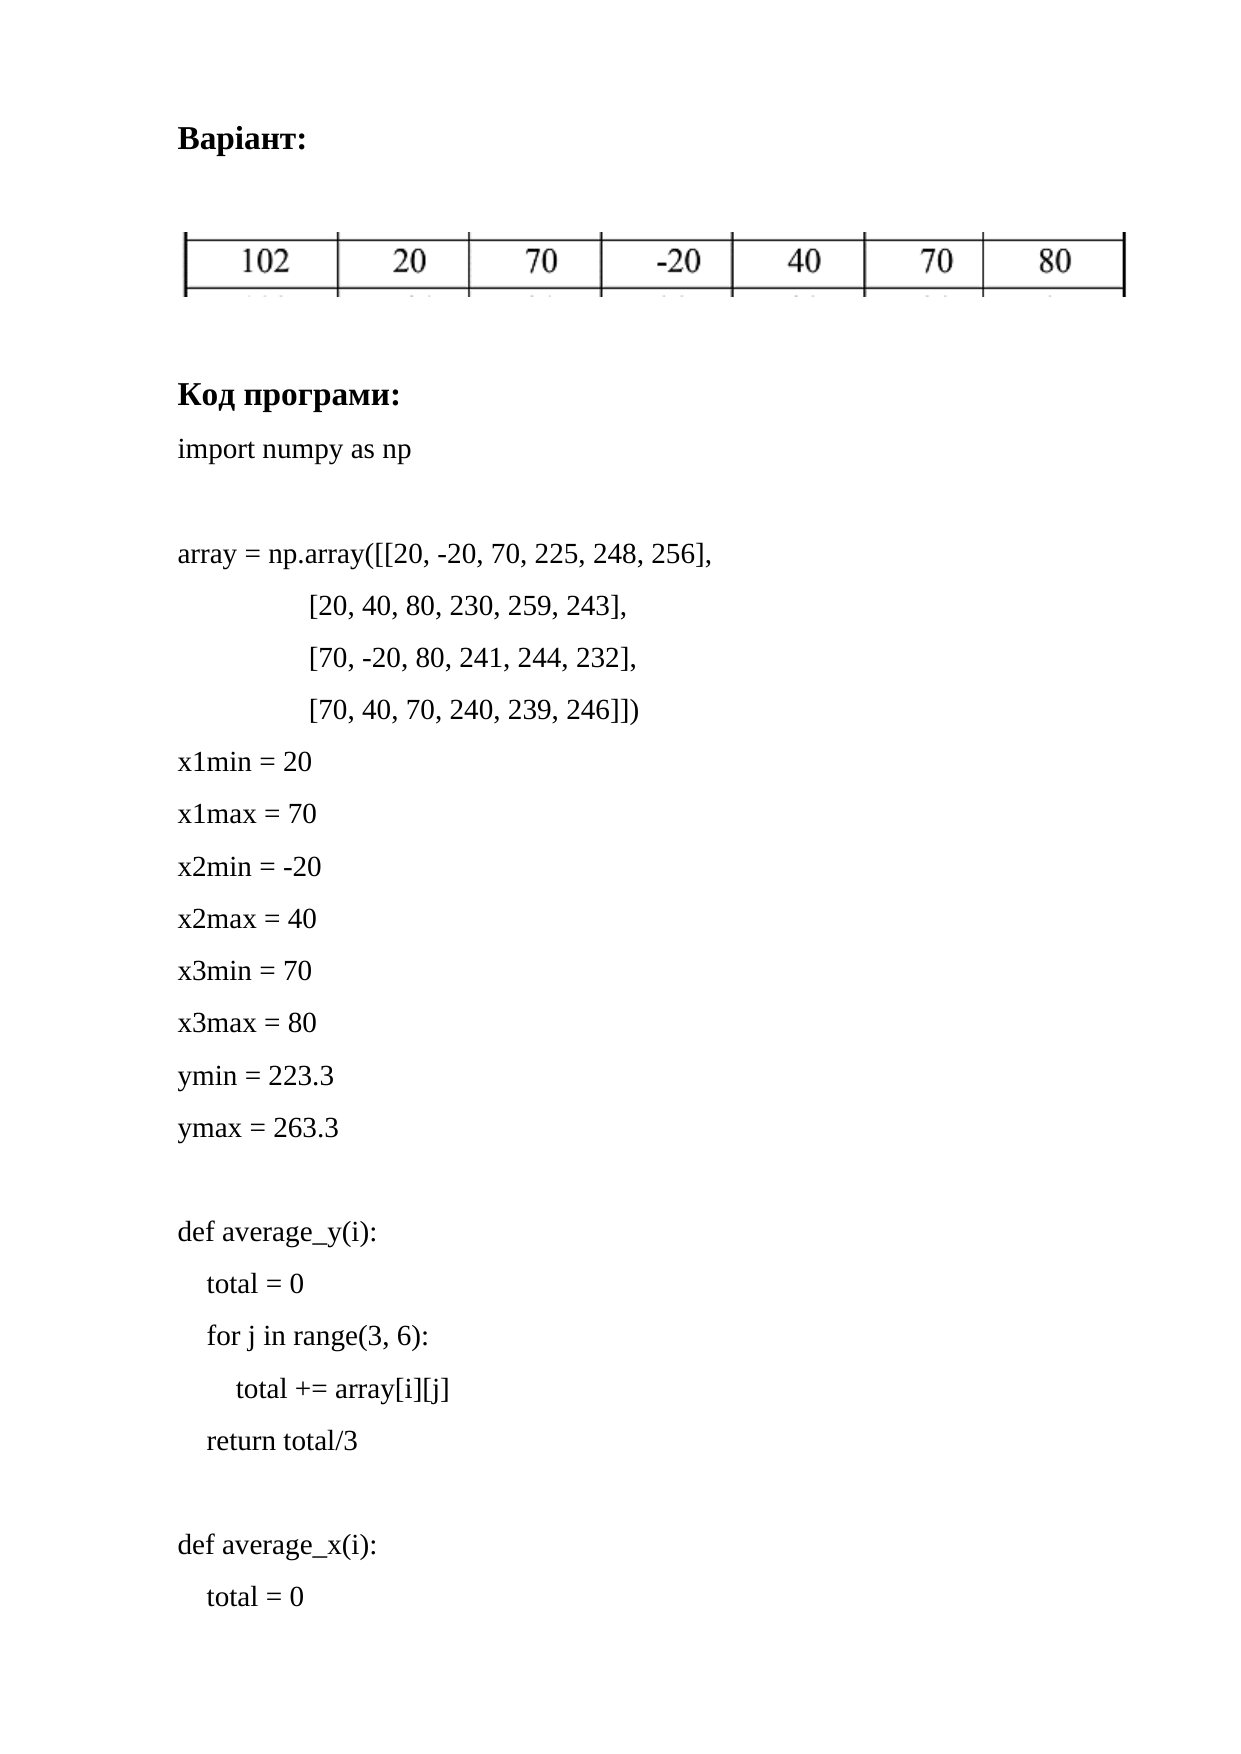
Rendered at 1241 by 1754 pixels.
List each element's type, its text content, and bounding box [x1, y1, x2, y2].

text import numpy as np [177, 431, 1152, 465]
text ymax = 263.3 [177, 1110, 1152, 1143]
text total = 0 [177, 1266, 1152, 1300]
text x2max = 40 [177, 901, 1152, 934]
text [20, 40, 80, 230, 259, 243], [177, 588, 1152, 621]
text Варіант: [177, 118, 1152, 156]
text total = 0 [177, 1579, 1152, 1613]
text x1max = 70 [177, 797, 1152, 830]
text Код програми: [177, 374, 1152, 412]
text total += array[i][j] [177, 1371, 1152, 1404]
text [70, 40, 70, 240, 239, 246]]) [177, 692, 1152, 726]
text return total/3 [177, 1423, 1152, 1456]
text x3min = 70 [177, 953, 1152, 987]
text [70, -20, 80, 241, 244, 232], [177, 640, 1152, 674]
text def average_x(i): [177, 1527, 1152, 1561]
text x1min = 20 [177, 744, 1152, 778]
text ymin = 223.3 [177, 1058, 1152, 1091]
text def average_y(i): [177, 1214, 1152, 1248]
text for j in range(3, 6): [177, 1318, 1152, 1352]
text array = np.array([[20, -20, 70, 225, 248, 256], [177, 536, 1152, 569]
picture [177, 232, 1152, 297]
text x3max = 80 [177, 1005, 1152, 1039]
text x2min = -20 [177, 849, 1152, 882]
